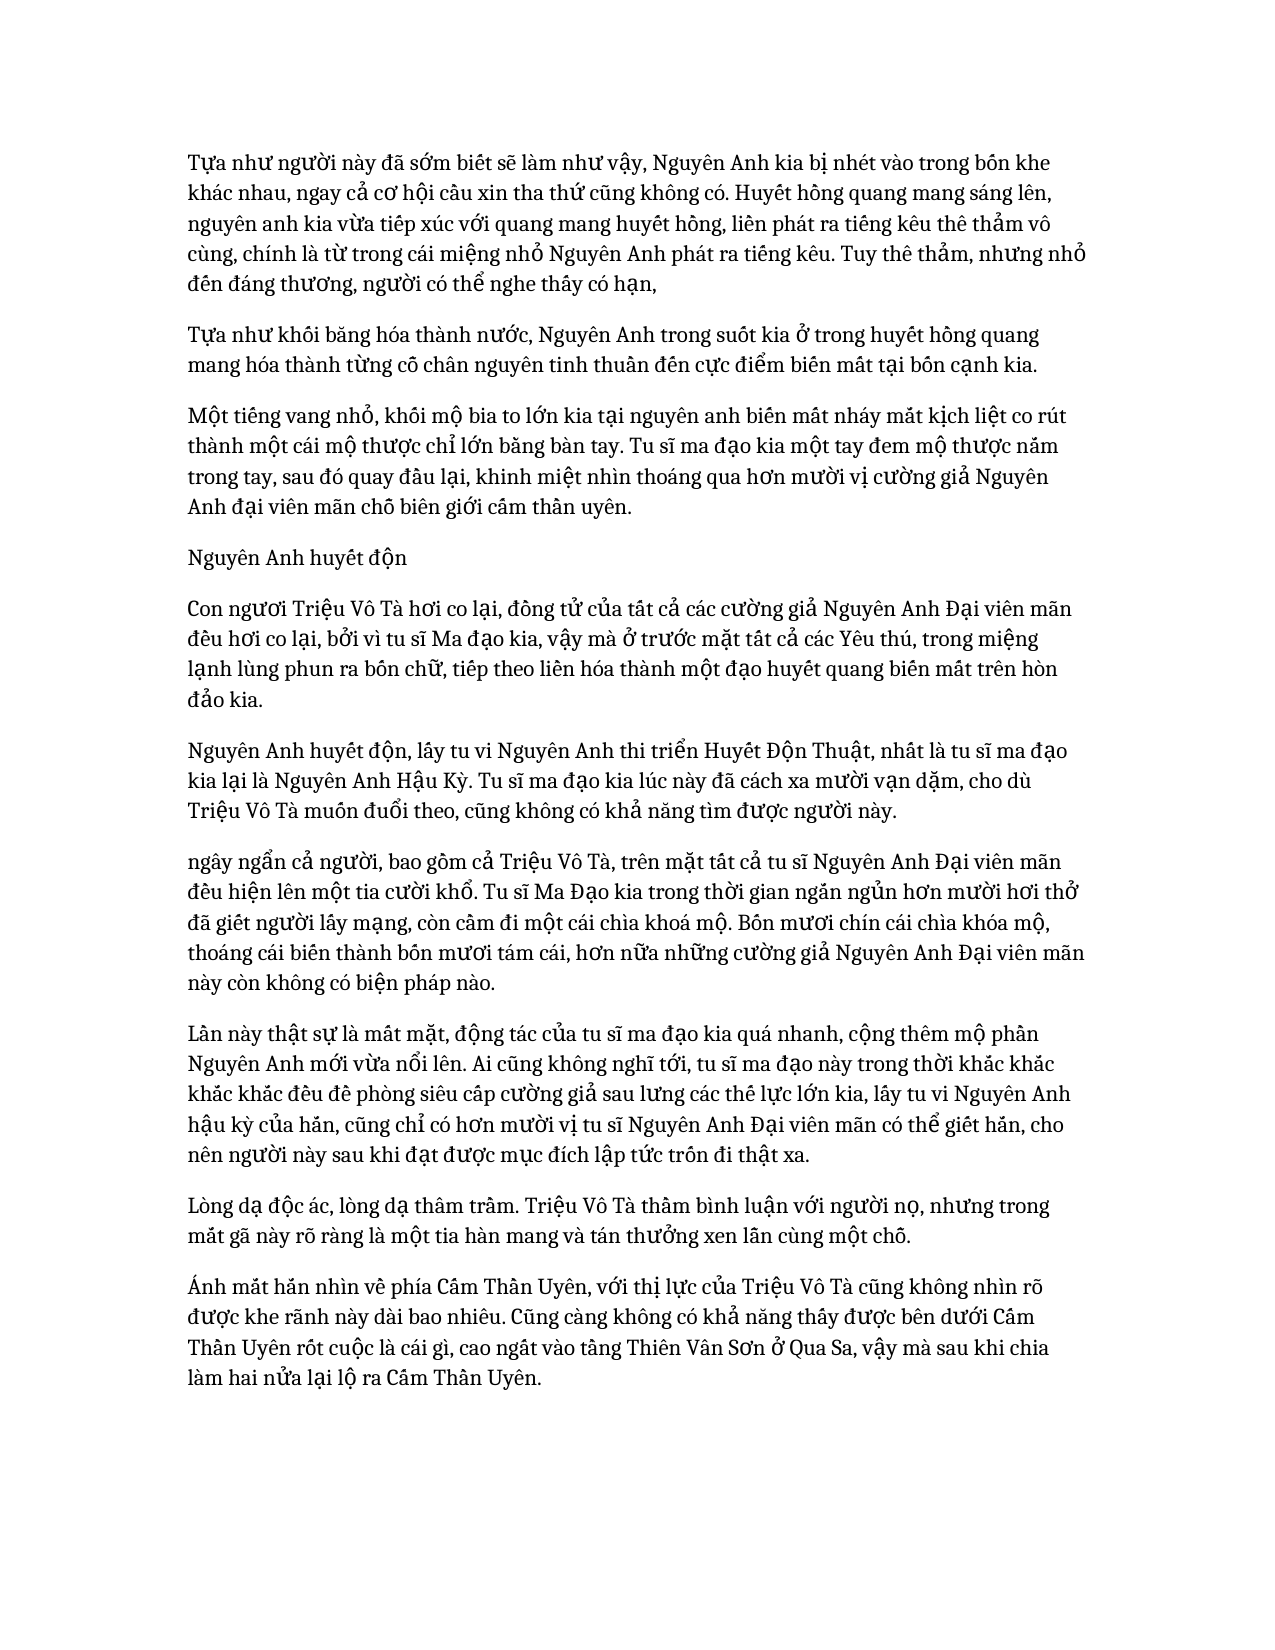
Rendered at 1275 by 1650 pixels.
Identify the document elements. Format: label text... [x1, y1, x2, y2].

text Tựa như khối băng hóa thành nước, Nguyên Anh trong suốt kia ở trong huyết hồng quang mang hóa thành từng cỗ chân nguyên tinh thuần đến cực điểm biến mất tại bốn cạnh kia. [187, 322, 1087, 378]
text Lần này thật sự là mất mặt, động tác của tu sĩ ma đạo kia quá nhanh, cộng thêm mộ phần Nguyên Anh mới vừa nổi lên. Ai cũng không nghĩ tới, tu sĩ ma đạo này trong thời khắc khắc khắc khắc đều đề phòng siêu cấp cường giả sau lưng các thế lực lớn kia, lấy tu vi Nguyên Anh hậu kỳ của hắn, cũng chỉ có hơn mười vị tu sĩ Nguyên Anh Đại viên mãn có thể giết hắn, cho nên người này sau khi đạt được mục đích lập tức trốn đi thật xa. [187, 1021, 1087, 1168]
text Con ngươi Triệu Vô Tà hơi co lại, đồng tử của tất cả các cường giả Nguyên Anh Đại viên mãn đều hơi co lại, bởi vì tu sĩ Ma đạo kia, vậy mà ở trước mặt tất cả các Yêu thú, trong miệng lạnh lùng phun ra bốn chữ, tiếp theo liền hóa thành một đạo huyết quang biến mất trên hòn đảo kia. [187, 596, 1087, 713]
text Tựa như người này đã sớm biết sẽ làm như vậy, Nguyên Anh kia bị nhét vào trong bốn khe khác nhau, ngay cả cơ hội cầu xin tha thứ cũng không có. Huyết hồng quang mang sáng lên, nguyên anh kia vừa tiếp xúc với quang mang huyết hồng, liền phát ra tiếng kêu thê thảm vô cùng, chính là từ trong cái miệng nhỏ Nguyên Anh phát ra tiếng kêu. Tuy thê thảm, nhưng nhỏ đến đáng thương, người có thể nghe thấy có hạn, [187, 150, 1087, 297]
text Ánh mắt hắn nhìn về phía Cấm Thần Uyên, với thị lực của Triệu Vô Tà cũng không nhìn rõ được khe rãnh này dài bao nhiêu. Cũng càng không có khả năng thấy được bên dưới Cấm Thần Uyên rốt cuộc là cái gì, cao ngất vào tầng Thiên Vân Sơn ở Qua Sa, vậy mà sau khi chia làm hai nửa lại lộ ra Cấm Thần Uyên. [187, 1274, 1087, 1391]
text Một tiếng vang nhỏ, khối mộ bia to lớn kia tại nguyên anh biến mất nháy mắt kịch liệt co rút thành một cái mộ thược chỉ lớn bằng bàn tay. Tu sĩ ma đạo kia một tay đem mộ thược nắm trong tay, sau đó quay đầu lại, khinh miệt nhìn thoáng qua hơn mười vị cường giả Nguyên Anh đại viên mãn chỗ biên giới cấm thần uyên. [187, 403, 1087, 520]
text Lòng dạ độc ác, lòng dạ thâm trầm. Triệu Vô Tà thầm bình luận với người nọ, nhưng trong mắt gã này rõ ràng là một tia hàn mang và tán thưởng xen lẫn cùng một chỗ. [187, 1193, 1087, 1249]
text Nguyên Anh huyết độn, lấy tu vi Nguyên Anh thi triển Huyết Độn Thuật, nhất là tu sĩ ma đạo kia lại là Nguyên Anh Hậu Kỳ. Tu sĩ ma đạo kia lúc này đã cách xa mười vạn dặm, cho dù Triệu Vô Tà muốn đuổi theo, cũng không có khả năng tìm được người này. [187, 737, 1087, 824]
text ngây ngẩn cả người, bao gồm cả Triệu Vô Tà, trên mặt tất cả tu sĩ Nguyên Anh Đại viên mãn đều hiện lên một tia cười khổ. Tu sĩ Ma Đạo kia trong thời gian ngắn ngủn hơn mười hơi thở đã giết người lấy mạng, còn cầm đi một cái chìa khoá mộ. Bốn mươi chín cái chìa khóa mộ, thoáng cái biến thành bốn mươi tám cái, hơn nữa những cường giả Nguyên Anh Đại viên mãn này còn không có biện pháp nào. [187, 849, 1087, 996]
text Nguyên Anh huyết độn [187, 545, 1087, 571]
